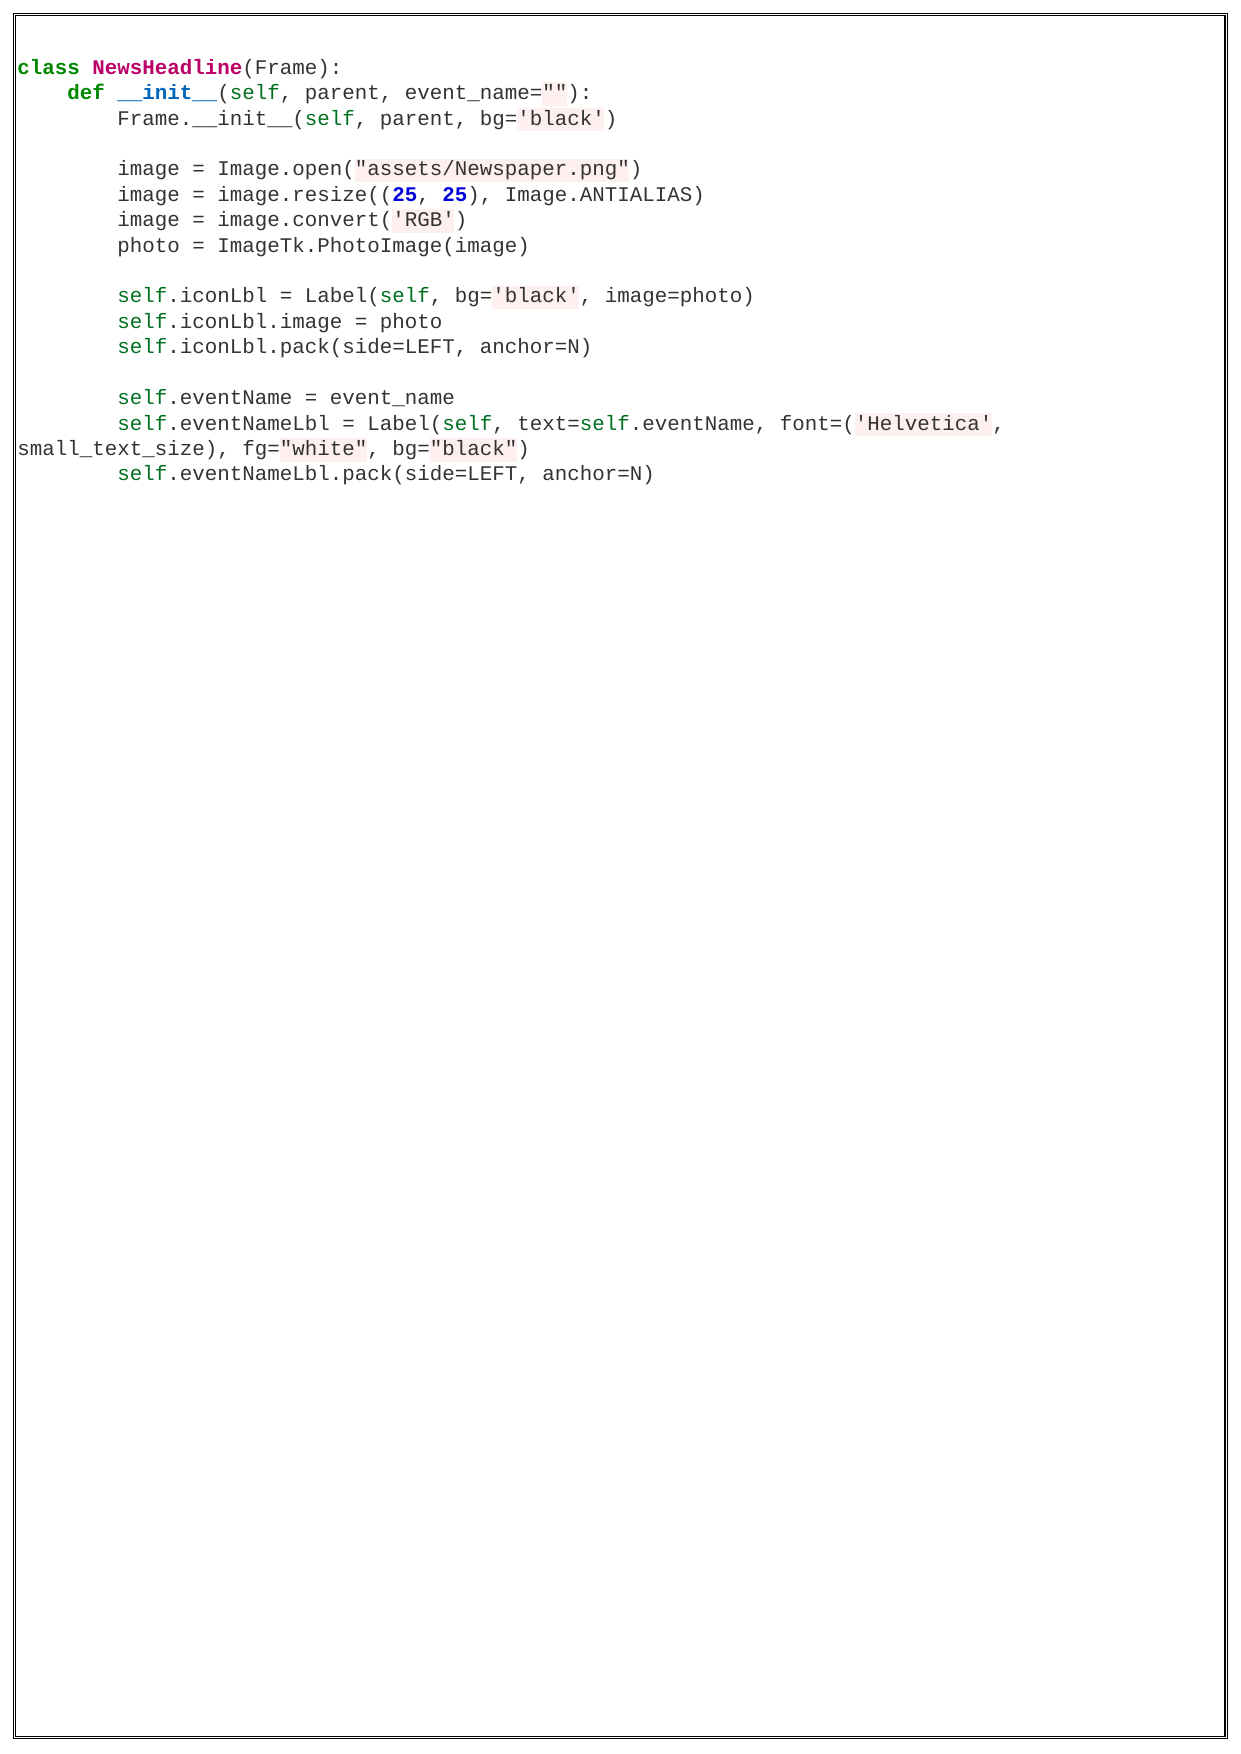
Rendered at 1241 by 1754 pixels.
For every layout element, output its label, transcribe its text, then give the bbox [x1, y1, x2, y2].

text self.eventName = event_name [17, 385, 1213, 411]
text self.iconLbl.pack(side=LEFT, anchor=N) [17, 334, 1213, 360]
text image = image.resize((25, 25), Image.ANTIALIAS) [17, 182, 1213, 207]
text photo = ImageTk.PhotoImage(image) [17, 233, 1213, 258]
text Frame.__init__(self, parent, bg='black') [17, 106, 1213, 131]
text self.eventNameLbl = Label(self, text=self.eventName, font=('Helvetica', small_text_size), fg="white", bg="black") [17, 411, 1213, 462]
text class NewsHeadline(Frame): [17, 55, 1213, 80]
text image = image.convert('RGB') [17, 207, 1213, 233]
text def __init__(self, parent, event_name=""): [17, 80, 1213, 106]
text self.eventNameLbl.pack(side=LEFT, anchor=N) [17, 462, 1213, 487]
text self.iconLbl.image = photo [17, 309, 1213, 334]
text image = Image.open("assets/Newspaper.png") [17, 157, 1213, 182]
text self.iconLbl = Label(self, bg='black', image=photo) [17, 284, 1213, 309]
